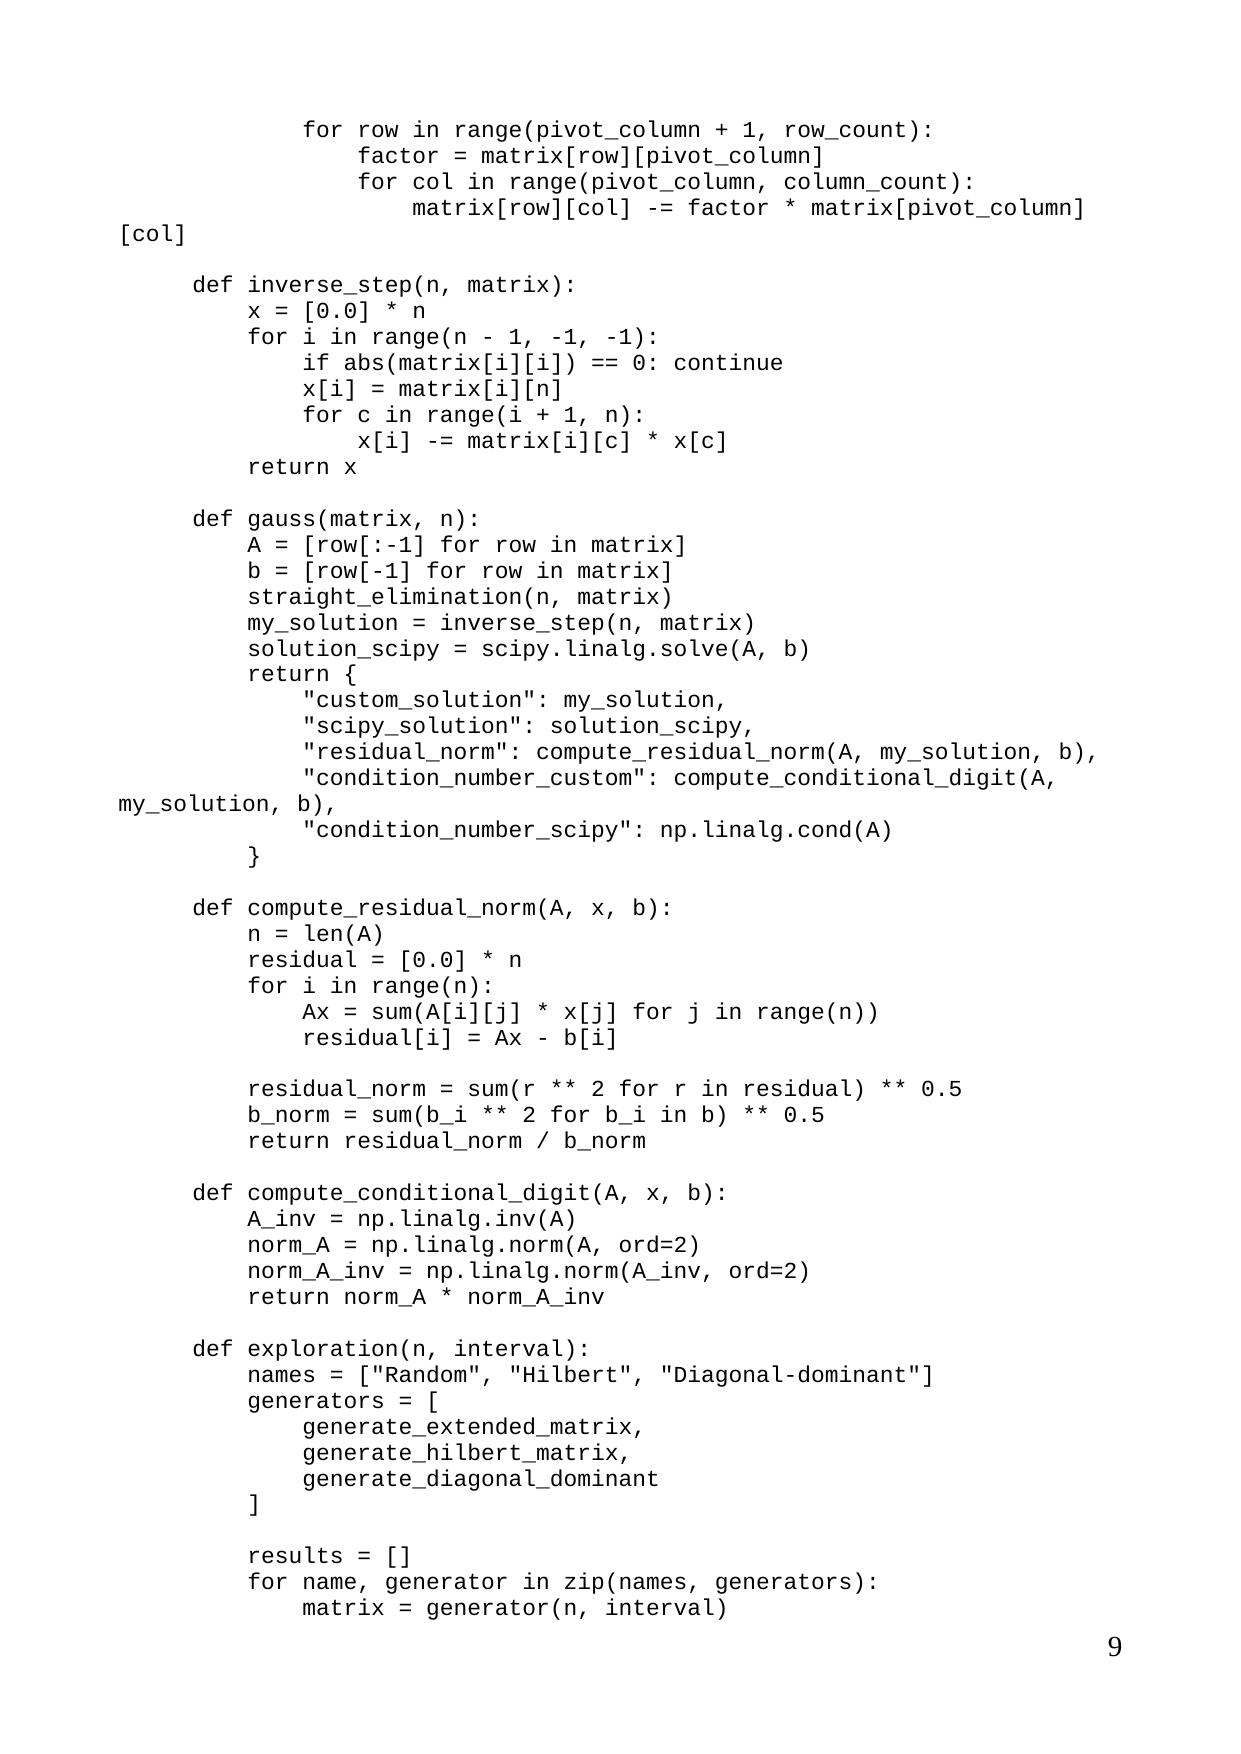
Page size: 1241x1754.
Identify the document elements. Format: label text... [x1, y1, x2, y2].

text if abs(matrix[i][i]) == 0: continue [118, 352, 1122, 377]
text generators = [ [118, 1389, 1122, 1415]
text residual_norm = sum(r ** 2 for r in residual) ** 0.5 [118, 1078, 1122, 1104]
text def compute_conditional_digit(A, x, b): [118, 1182, 1122, 1207]
text def compute_residual_norm(A, x, b): [118, 896, 1122, 922]
text for i in range(n): [118, 974, 1122, 1000]
text ] [118, 1493, 1122, 1519]
text my_solution = inverse_step(n, matrix) [118, 611, 1122, 637]
text matrix[row][col] -= factor * matrix[pivot_column][col] [118, 196, 1122, 248]
text generate_extended_matrix, [118, 1415, 1122, 1441]
text n = len(A) [118, 922, 1122, 948]
text x = [0.0] * n [118, 300, 1122, 326]
text residual = [0.0] * n [118, 948, 1122, 974]
text def gauss(matrix, n): [118, 507, 1122, 533]
text "custom_solution": my_solution, [118, 689, 1122, 715]
text results = [] [118, 1545, 1122, 1571]
text b_norm = sum(b_i ** 2 for b_i in b) ** 0.5 [118, 1104, 1122, 1130]
text norm_A_inv = np.linalg.norm(A_inv, ord=2) [118, 1259, 1122, 1285]
text generate_hilbert_matrix, [118, 1441, 1122, 1467]
text return norm_A * norm_A_inv [118, 1285, 1122, 1311]
text "residual_norm": compute_residual_norm(A, my_solution, b), [118, 741, 1122, 767]
text residual[i] = Ax - b[i] [118, 1026, 1122, 1052]
text "condition_number_scipy": np.linalg.cond(A) [118, 818, 1122, 844]
text norm_A = np.linalg.norm(A, ord=2) [118, 1233, 1122, 1259]
text "scipy_solution": solution_scipy, [118, 715, 1122, 741]
text return x [118, 455, 1122, 481]
text factor = matrix[row][pivot_column] [118, 144, 1122, 170]
text A_inv = np.linalg.inv(A) [118, 1207, 1122, 1233]
text x[i] -= matrix[i][c] * x[c] [118, 429, 1122, 455]
text straight_elimination(n, matrix) [118, 585, 1122, 611]
text for name, generator in zip(names, generators): [118, 1571, 1122, 1597]
text A = [row[:-1] for row in matrix] [118, 533, 1122, 559]
text return residual_norm / b_norm [118, 1130, 1122, 1156]
text for col in range(pivot_column, column_count): [118, 170, 1122, 196]
text for i in range(n - 1, -1, -1): [118, 326, 1122, 352]
text def inverse_step(n, matrix): [118, 274, 1122, 300]
text b = [row[-1] for row in matrix] [118, 559, 1122, 585]
text Ax = sum(A[i][j] * x[j] for j in range(n)) [118, 1000, 1122, 1026]
text names = ["Random", "Hilbert", "Diagonal-dominant"] [118, 1363, 1122, 1389]
text solution_scipy = scipy.linalg.solve(A, b) [118, 637, 1122, 663]
text } [118, 844, 1122, 870]
text def exploration(n, interval): [118, 1337, 1122, 1363]
text matrix = generator(n, interval) [118, 1597, 1122, 1622]
text return { [118, 663, 1122, 689]
text "condition_number_custom": compute_conditional_digit(A, my_solution, b), [118, 767, 1122, 818]
text x[i] = matrix[i][n] [118, 377, 1122, 403]
text generate_diagonal_dominant [118, 1467, 1122, 1493]
text for c in range(i + 1, n): [118, 403, 1122, 429]
text for row in range(pivot_column + 1, row_count): [118, 118, 1122, 144]
